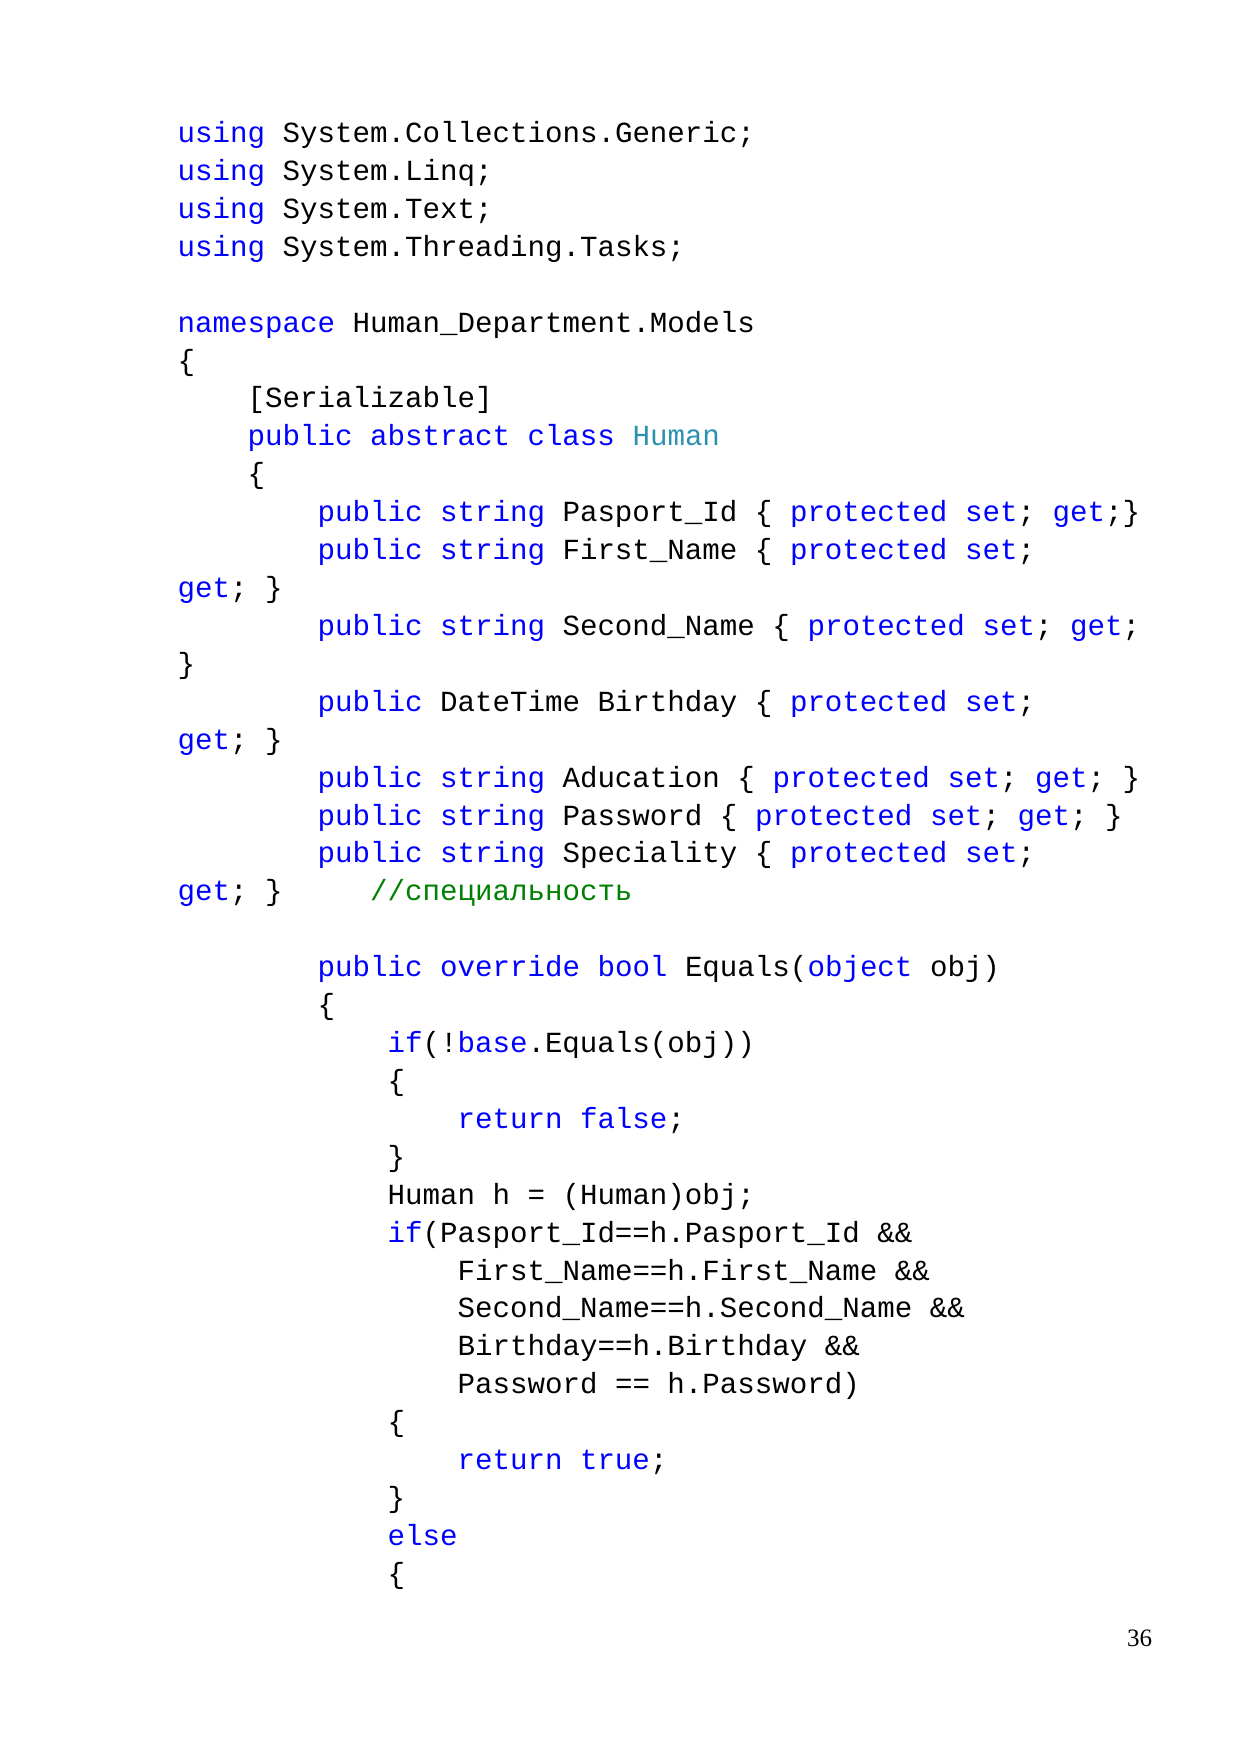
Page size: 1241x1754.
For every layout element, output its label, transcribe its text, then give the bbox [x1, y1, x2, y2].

text Password == h.Password) [177, 1369, 1152, 1402]
text namespace Human_Department.Models [177, 308, 1152, 341]
text public string First_Name { protected set; get; } [177, 535, 1152, 606]
text public string Pasport_Id { protected set; get;} [177, 497, 1152, 530]
text { [177, 990, 1152, 1023]
text { [177, 459, 1152, 492]
text if(Pasport_Id==h.Pasport_Id && [177, 1218, 1152, 1251]
text public string Password { protected set; get; } [177, 801, 1152, 834]
text Birthday==h.Birthday && [177, 1331, 1152, 1364]
text using System.Text; [177, 194, 1152, 227]
text } [177, 1483, 1152, 1516]
text public override bool Equals(object obj) [177, 952, 1152, 985]
text return true; [177, 1445, 1152, 1478]
text Second_Name==h.Second_Name && [177, 1293, 1152, 1327]
text { [177, 346, 1152, 379]
text else [177, 1521, 1152, 1554]
text public string Aducation { protected set; get; } [177, 763, 1152, 796]
text { [177, 1066, 1152, 1099]
text [Serializable] [177, 383, 1152, 417]
text public string Second_Name { protected set; get; } [177, 611, 1152, 682]
text { [177, 1559, 1152, 1592]
text public string Speciality { protected set; get; } //специальность [177, 838, 1152, 909]
text } [177, 1142, 1152, 1175]
text using System.Linq; [177, 156, 1152, 189]
text First_Name==h.First_Name && [177, 1256, 1152, 1289]
text using System.Collections.Generic; [177, 118, 1152, 151]
text using System.Threading.Tasks; [177, 232, 1152, 265]
text public abstract class Human [177, 421, 1152, 454]
text if(!base.Equals(obj)) [177, 1028, 1152, 1061]
text Human h = (Human)obj; [177, 1180, 1152, 1213]
text { [177, 1407, 1152, 1440]
text public DateTime Birthday { protected set; get; } [177, 687, 1152, 758]
text return false; [177, 1104, 1152, 1137]
